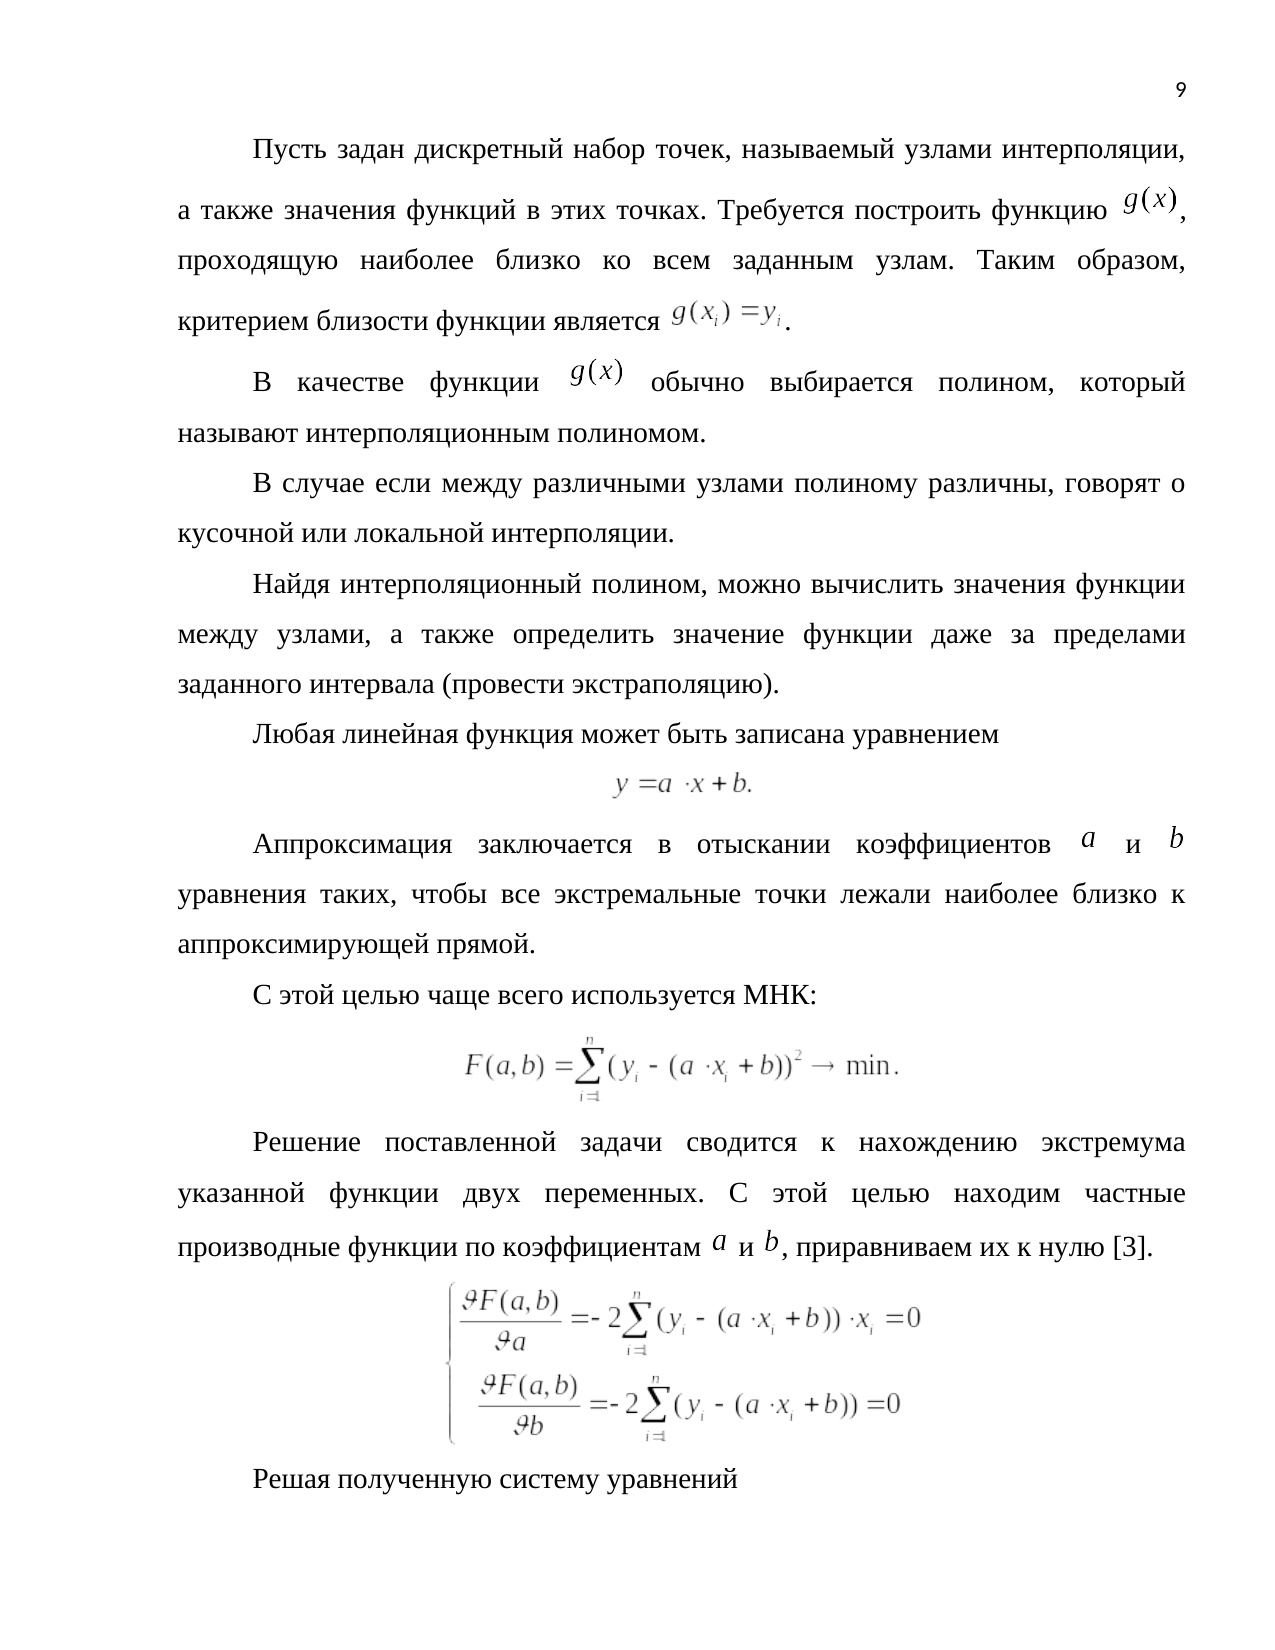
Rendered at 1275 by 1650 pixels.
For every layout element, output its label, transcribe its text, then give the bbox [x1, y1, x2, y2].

text Найдя интерполяционный полином, можно вычислить значения функции между узлами, а также определить значение функции даже за пределами заданного интервала (провести экстраполяцию). [177, 566, 1186, 700]
text Пусть задан дискретный набор точек, называемый узлами интерполяции, а также значения функций в этих точках. Требуется построить функцию , проходящую наиболее близко ко всем заданным узлам. Таким образом, критерием близости функции является . [177, 131, 1186, 337]
text В случае если между различными узлами полиному различны, говорят о кусочной или локальной интерполяции. [177, 465, 1186, 549]
text Любая линейная функция может быть записана уравнением [177, 717, 1186, 750]
text Решая полученную систему уравнений [177, 1461, 1186, 1495]
text С этой целью чаще всего используется МНК: [177, 977, 1186, 1010]
text В качестве функции обычно выбирается полином, который называют интерполяционным полиномом. [177, 354, 1186, 448]
text Аппроксимация заключается в отыскании коэффициентов и уравнения таких, чтобы все экстремальные точки лежали наиболее близко к аппроксимирующей прямой. [177, 822, 1186, 960]
text Решение поставленной задачи сводится к нахождению экстремума указанной функции двух переменных. С этой целью находим частные производные функции по коэффициентам и , приравниваем их к нулю [3]. [177, 1124, 1186, 1263]
